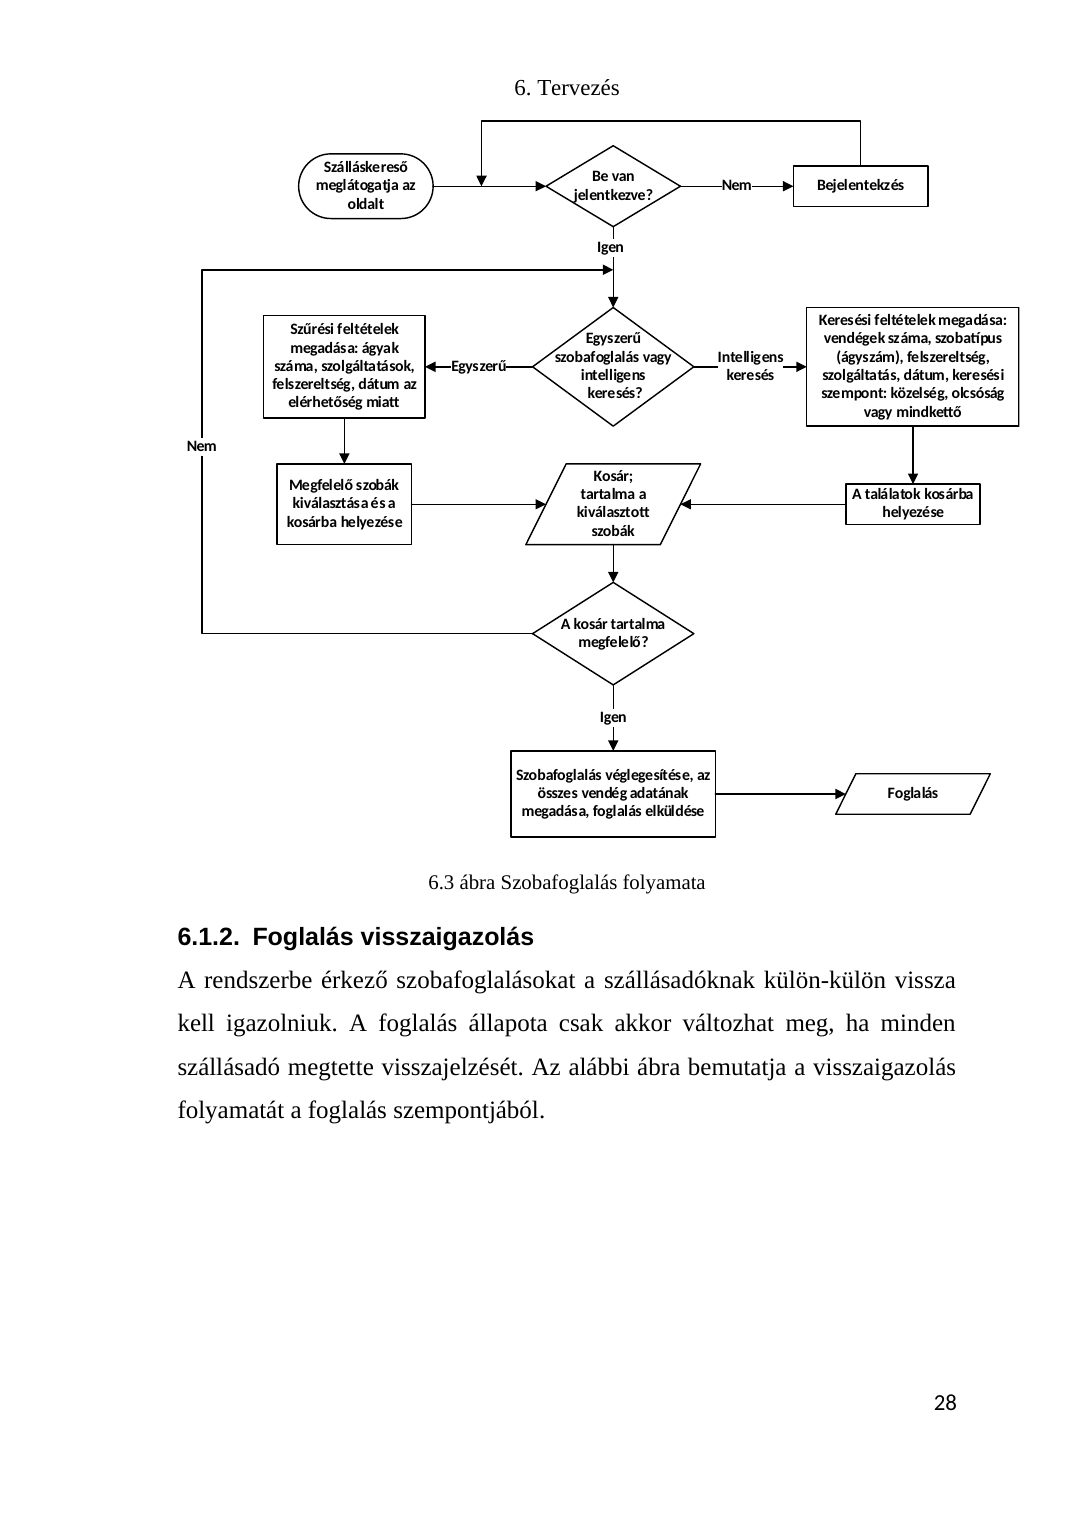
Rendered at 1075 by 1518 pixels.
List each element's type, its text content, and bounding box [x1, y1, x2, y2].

subtitle Foglalás visszaigazolás [177, 922, 957, 951]
text A rendszerbe érkező szobafoglalásokat a szállásadóknak külön-külön vissza kell igazolniuk. A foglalás állapota csak akkor változhat meg, ha minden szállásadó megtette visszajelzését. Az alábbi ábra bemutatja a visszaigazolás folyamatát a foglalás szempontjából. [177, 965, 957, 1123]
